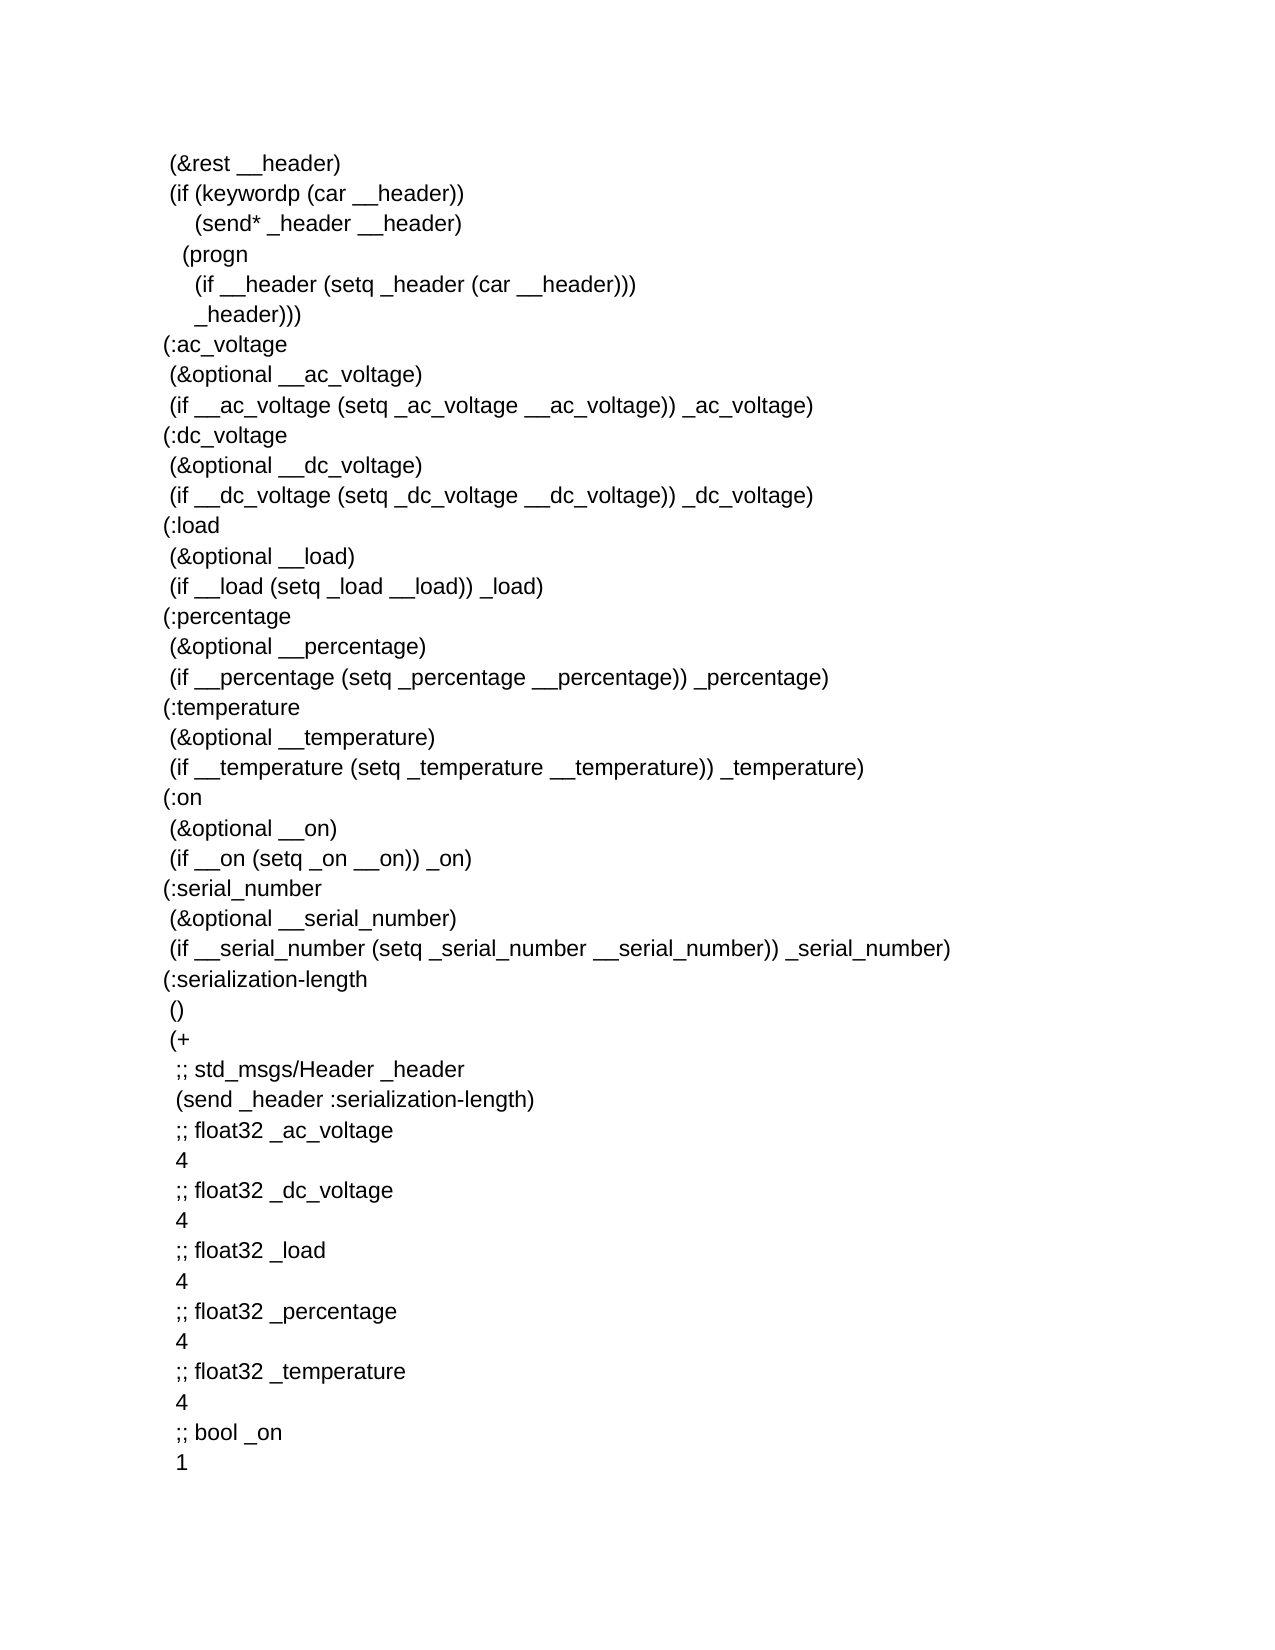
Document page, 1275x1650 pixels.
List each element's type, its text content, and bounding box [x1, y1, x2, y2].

text _header))) [150, 301, 1125, 327]
text (&optional __on) [150, 814, 1125, 841]
text (if __temperature (setq _temperature __temperature)) _temperature) [150, 754, 1125, 781]
text ;; std_msgs/Header _header [150, 1056, 1125, 1083]
text 4 [150, 1388, 1125, 1415]
text ;; float32 _ac_voltage [150, 1117, 1125, 1143]
text (&optional __temperature) [150, 724, 1125, 750]
text 1 [150, 1449, 1125, 1475]
text ;; bool _on [150, 1419, 1125, 1445]
text (&optional __dc_voltage) [150, 452, 1125, 478]
text (&optional __percentage) [150, 633, 1125, 660]
text (&rest __header) [150, 150, 1125, 176]
text (:serial_number [150, 875, 1125, 901]
text (&optional __load) [150, 543, 1125, 569]
text (send _header :serialization-length) [150, 1086, 1125, 1113]
text (:serialization-length [150, 966, 1125, 992]
text (&optional __ac_voltage) [150, 361, 1125, 388]
text (if __header (setq _header (car __header))) [150, 271, 1125, 297]
text (+ [150, 1026, 1125, 1052]
text 4 [150, 1147, 1125, 1173]
text (if (keywordp (car __header)) [150, 180, 1125, 207]
text (if __load (setq _load __load)) _load) [150, 573, 1125, 599]
text (if __dc_voltage (setq _dc_voltage __dc_voltage)) _dc_voltage) [150, 482, 1125, 509]
text (:percentage [150, 603, 1125, 629]
text (progn [150, 241, 1125, 267]
text ;; float32 _dc_voltage [150, 1177, 1125, 1203]
text 4 [150, 1268, 1125, 1294]
text ;; float32 _percentage [150, 1298, 1125, 1324]
text 4 [150, 1328, 1125, 1354]
text (send* _header __header) [150, 210, 1125, 237]
text (if __serial_number (setq _serial_number __serial_number)) _serial_number) [150, 935, 1125, 962]
text (:on [150, 784, 1125, 811]
text (:load [150, 512, 1125, 539]
text (:temperature [150, 694, 1125, 720]
text 4 [150, 1207, 1125, 1234]
text (if __on (setq _on __on)) _on) [150, 845, 1125, 871]
text (:ac_voltage [150, 331, 1125, 358]
text (if __percentage (setq _percentage __percentage)) _percentage) [150, 663, 1125, 690]
text ;; float32 _load [150, 1237, 1125, 1264]
text (:dc_voltage [150, 422, 1125, 448]
text (if __ac_voltage (setq _ac_voltage __ac_voltage)) _ac_voltage) [150, 392, 1125, 418]
text ;; float32 _temperature [150, 1358, 1125, 1385]
text (&optional __serial_number) [150, 905, 1125, 932]
text () [150, 996, 1125, 1022]
